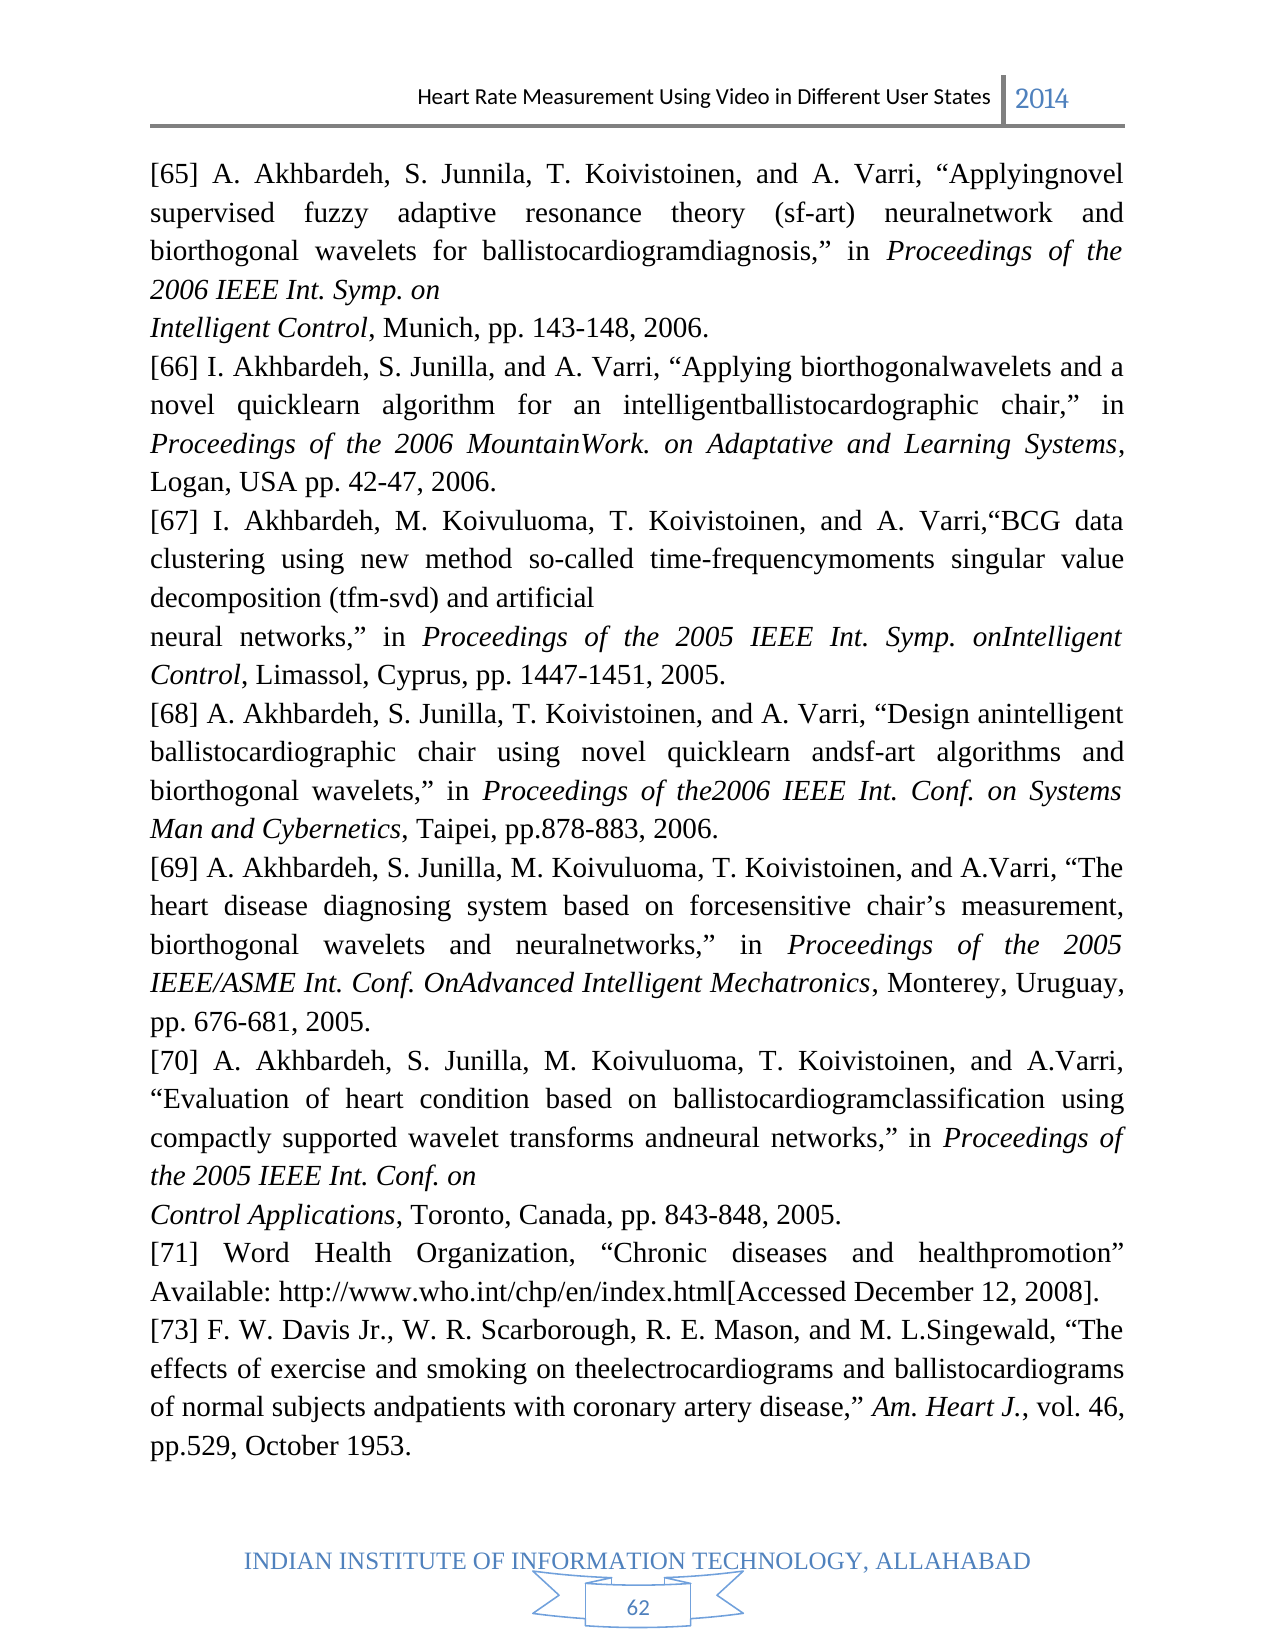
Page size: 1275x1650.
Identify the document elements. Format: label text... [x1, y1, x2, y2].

text [69] A. Akhbardeh, S. Junilla, M. Koivuluoma, T. Koivistoinen, and A.Varri, “The heart disease diagnosing system based on forcesensitive chair’s measurement, biorthogonal wavelets and neuralnetworks,” in Proceedings of the 2005 IEEE/ASME Int. Conf. OnAdvanced Intelligent Mechatronics, Monterey, Uruguay, pp. 676-681, 2005. [150, 850, 1125, 1038]
text [71] Word Health Organization, “Chronic diseases and healthpromotion” Available: http://www.who.int/chp/en/index.html[Accessed December 12, 2008]. [150, 1235, 1125, 1307]
text Control Applications, Toronto, Canada, pp. 843-848, 2005. [150, 1197, 1125, 1230]
text Intelligent Control, Munich, pp. 143-148, 2006. [150, 310, 1125, 344]
text [70] A. Akhbardeh, S. Junilla, M. Koivuluoma, T. Koivistoinen, and A.Varri, “Evaluation of heart condition based on ballistocardiogramclassification using compactly supported wavelet transforms andneural networks,” in Proceedings of the 2005 IEEE Int. Conf. on [150, 1043, 1125, 1192]
text [67] I. Akhbardeh, M. Koivuluoma, T. Koivistoinen, and A. Varri,“BCG data clustering using new method so-called time-frequencymoments singular value decomposition (tfm-svd) and artificial [150, 503, 1125, 614]
text [66] I. Akhbardeh, S. Junilla, and A. Varri, “Applying biorthogonalwavelets and a novel quicklearn algorithm for an intelligentballistocardographic chair,” in Proceedings of the 2006 MountainWork. on Adaptative and Learning Systems, Logan, USA pp. 42-47, 2006. [150, 349, 1125, 498]
text neural networks,” in Proceedings of the 2005 IEEE Int. Symp. onIntelligent Control, Limassol, Cyprus, pp. 1447-1451, 2005. [150, 619, 1125, 691]
text [73] F. W. Davis Jr., W. R. Scarborough, R. E. Mason, and M. L.Singewald, “The effects of exercise and smoking on theelectrocardiograms and ballistocardiograms of normal subjects andpatients with coronary artery disease,” Am. Heart J., vol. 46, pp.529, October 1953. [150, 1312, 1125, 1462]
text [68] A. Akhbardeh, S. Junilla, T. Koivistoinen, and A. Varri, “Design anintelligent ballistocardiographic chair using novel quicklearn andsf-art algorithms and biorthogonal wavelets,” in Proceedings of the2006 IEEE Int. Conf. on Systems Man and Cybernetics, Taipei, pp.878-883, 2006. [150, 696, 1125, 845]
text [65] A. Akhbardeh, S. Junnila, T. Koivistoinen, and A. Varri, “Applyingnovel supervised fuzzy adaptive resonance theory (sf-art) neuralnetwork and biorthogonal wavelets for ballistocardiogramdiagnosis,” in Proceedings of the 2006 IEEE Int. Symp. on [150, 156, 1125, 305]
